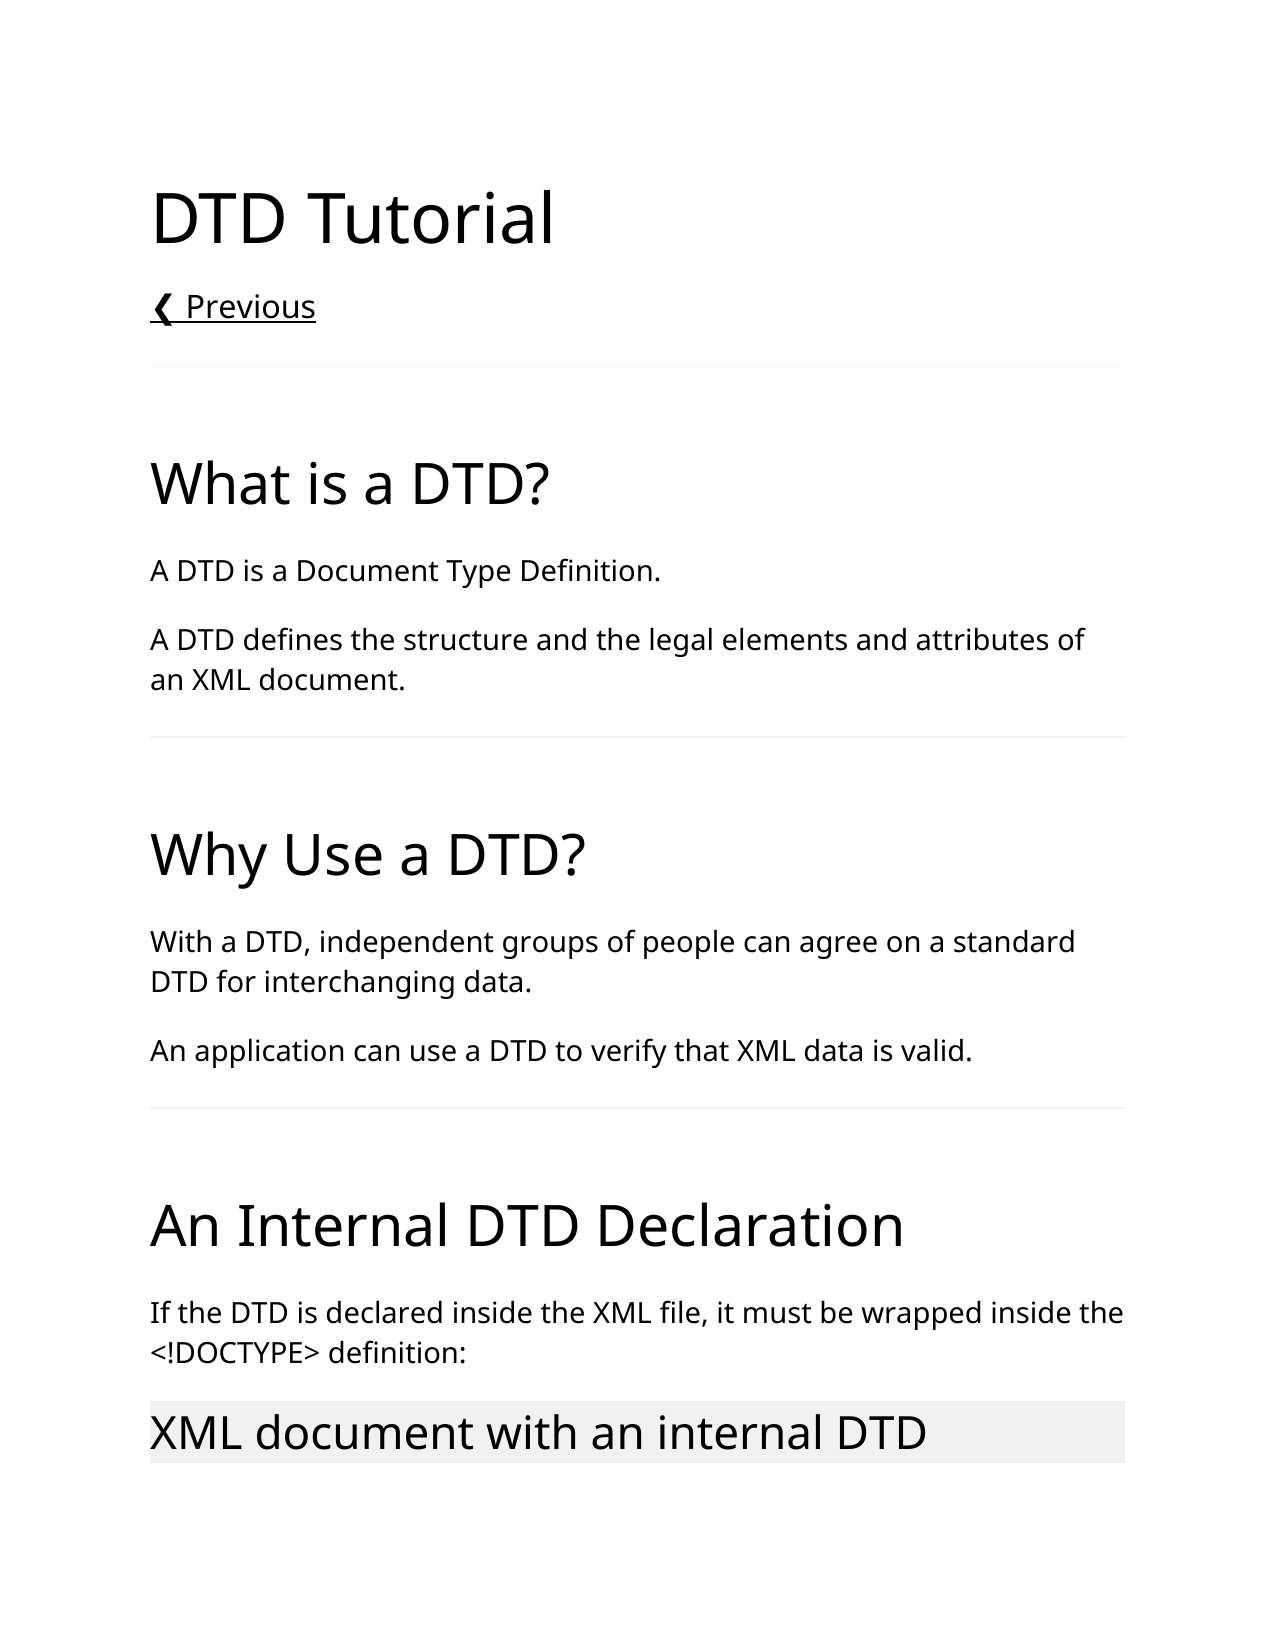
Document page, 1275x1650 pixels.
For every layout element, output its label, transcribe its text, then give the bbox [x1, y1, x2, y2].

text ❮ PreviousNext ❯ [150, 284, 1125, 328]
text With a DTD, independent groups of people can agree on a standard DTD for interchanging data. [150, 921, 1125, 1001]
text DTD Tutorial [150, 169, 1125, 264]
text An application can use a DTD to verify that XML data is valid. [150, 1030, 1125, 1069]
text Why Use a DTD? [150, 814, 1125, 892]
text A DTD defines the structure and the legal elements and attributes of an XML document. [150, 619, 1125, 698]
text XML document with an internal DTD [150, 1401, 1125, 1463]
text If the DTD is declared inside the XML file, it must be wrapped inside the <!DOCTYPE> definition: [150, 1292, 1125, 1372]
text An Internal DTD Declaration [150, 1185, 1125, 1263]
text What is a DTD? [150, 443, 1125, 521]
text A DTD is a Document Type Definition. [150, 550, 1125, 590]
